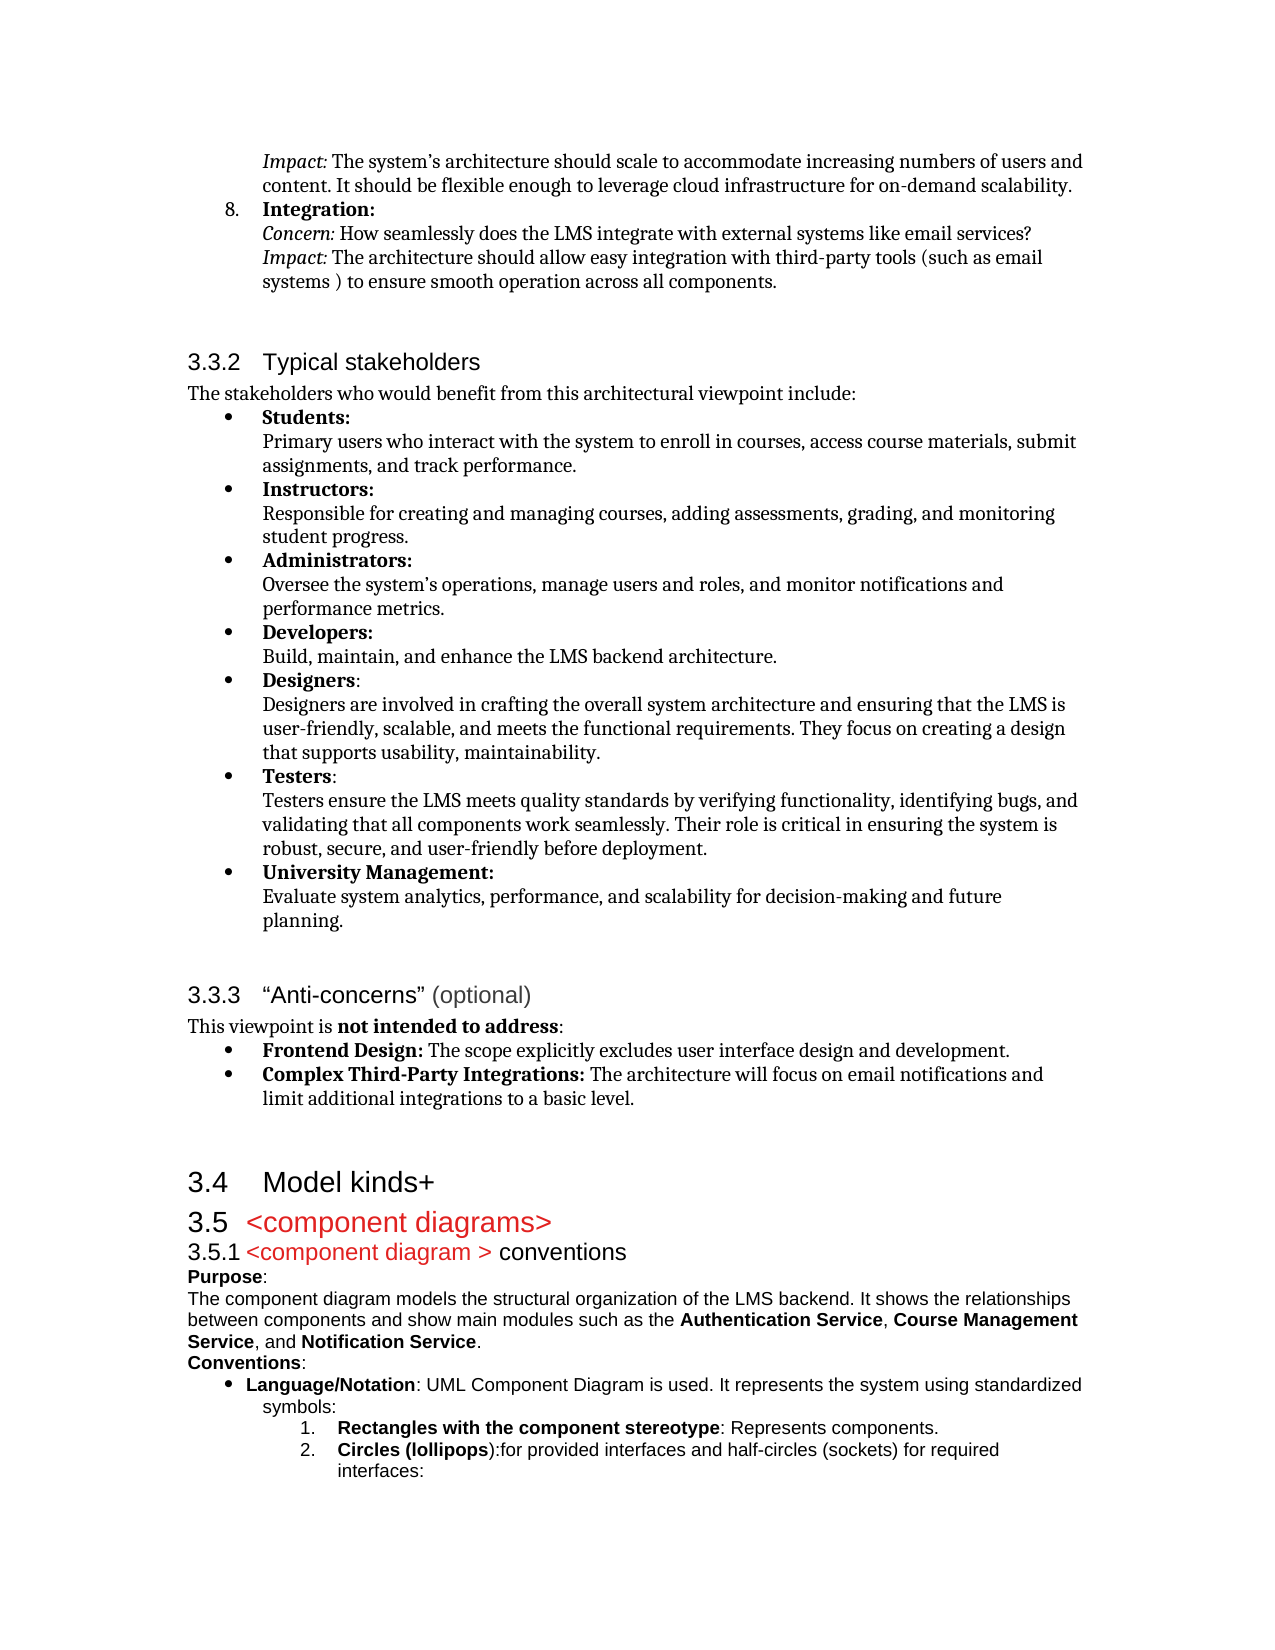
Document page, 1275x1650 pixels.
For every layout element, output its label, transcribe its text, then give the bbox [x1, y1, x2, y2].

text 3.5.1 <component diagram > conventions [187, 1238, 1087, 1266]
list Language/Notation: UML Component Diagram is used. It represents the system using standardized symbols: [225, 1373, 1087, 1417]
list Circles (lollipops):for provided interfaces and half-circles (sockets) for required interfaces: [300, 1439, 1087, 1482]
list University Management: Evaluate system analytics, performance, and scalability for decision-making and future planning. [225, 861, 1087, 932]
subtitle 3.3.3 “Anti-concerns” (optional) [187, 981, 1087, 1009]
list Frontend Design: The scope explicitly excludes user interface design and development. [225, 1039, 1087, 1063]
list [225, 150, 1087, 198]
subtitle 3.3.2 Typical stakeholders [187, 347, 1087, 375]
list Students: Primary users who interact with the system to enroll in courses, access course materials, submit assignments, and track performance. [225, 405, 1087, 477]
list Administrators: Oversee the system’s operations, manage users and roles, and monitor notifications and performance metrics. [225, 549, 1087, 621]
text Conventions: [187, 1352, 1087, 1373]
list Integration: Concern: How seamlessly does the LMS integrate with external systems like email services? Impact: The architecture should allow easy integration with third-party tools (such as email systems ) to ensure smooth operation across all components. [225, 198, 1087, 294]
list Designers: Designers are involved in crafting the overall system architecture and ensuring that the LMS is user-friendly, scalable, and meets the functional requirements. They focus on creating a design that supports usability, maintainability. [225, 669, 1087, 765]
list Developers: Build, maintain, and enhance the LMS backend architecture. [225, 621, 1087, 669]
list Testers: Testers ensure the LMS meets quality standards by verifying functionality, identifying bugs, and validating that all components work seamlessly. Their role is critical in ensuring the system is robust, secure, and user-friendly before deployment. [225, 765, 1087, 861]
list Complex Third-Party Integrations: The architecture will focus on email notifications and limit additional integrations to a basic level. [225, 1063, 1087, 1111]
text The stakeholders who would benefit from this architectural viewpoint include: [187, 381, 1087, 405]
list Instructors: Responsible for creating and managing courses, adding assessments, grading, and monitoring student progress. [225, 477, 1087, 549]
list Rectangles with the component stereotype: Represents components. [300, 1417, 1087, 1439]
text 3.5 <component diagrams> [187, 1204, 1087, 1238]
subtitle 3.4 Model kinds+ [187, 1165, 1087, 1198]
text This viewpoint is not intended to address: [187, 1015, 1087, 1039]
text Purpose: The component diagram models the structural organization of the LMS backend. It shows the relationships between components and show main modules such as the Authentication Service, Course Management Service, and Notification Service. [187, 1266, 1087, 1352]
